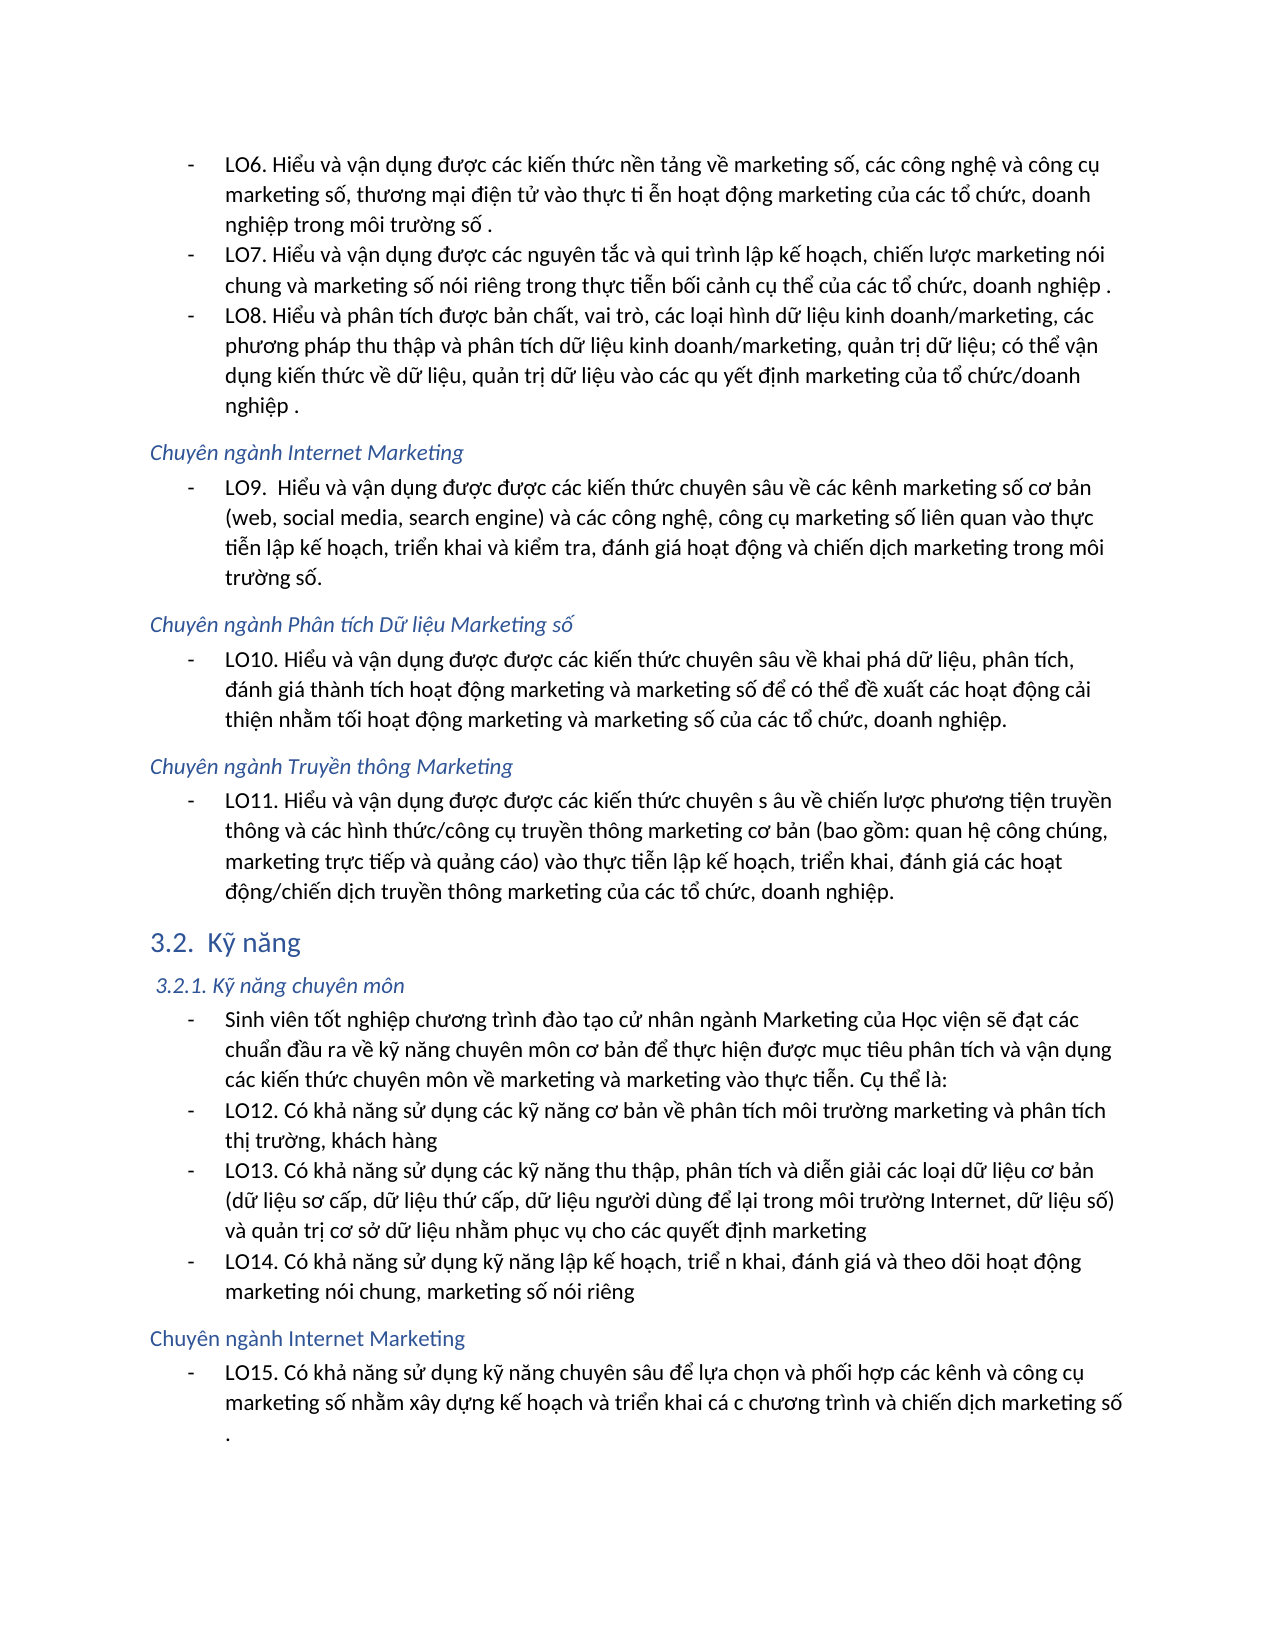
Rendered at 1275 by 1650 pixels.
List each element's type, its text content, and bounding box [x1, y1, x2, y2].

subtitle Chuyên ngành Internet Marketing [150, 438, 1125, 467]
subtitle 3.2. Kỹ năng [150, 924, 1125, 959]
list LO6. Hiểu và vận dụng được các kiến thức nền tảng về marketing số, các công nghệ và công cụ marketing số, thương mại điện tử vào thực ti ễn hoạt động marketing của các tổ chức, doanh nghiệp trong môi trường số . [187, 150, 1125, 238]
list LO8. Hiểu và phân tích được bản chất, vai trò, các loại hình dữ liệu kinh doanh/marketing, các phương pháp thu thập và phân tích dữ liệu kinh doanh/marketing, quản trị dữ liệu; có thể vận dụng kiến thức về dữ liệu, quản trị dữ liệu vào các qu yết định marketing của tổ chức/doanh nghiệp . [187, 301, 1125, 420]
list LO14. Có khả năng sử dụng kỹ năng lập kế hoạch, triể n khai, đánh giá và theo dõi hoạt động marketing nói chung, marketing số nói riêng [187, 1247, 1125, 1305]
subtitle Chuyên ngành Phân tích Dữ liệu Marketing số [150, 610, 1125, 638]
list LO7. Hiểu và vận dụng được các nguyên tắc và qui trình lập kế hoạch, chiến lược marketing nói chung và marketing số nói riêng trong thực tiễn bối cảnh cụ thể của các tổ chức, doanh nghiệp . [187, 241, 1125, 299]
list LO13. Có khả năng sử dụng các kỹ năng thu thập, phân tích và diễn giải các loại dữ liệu cơ bản (dữ liệu sơ cấp, dữ liệu thứ cấp, dữ liệu người dùng để lại trong môi trường Internet, dữ liệu số) và quản trị cơ sở dữ liệu nhằm phục vụ cho các quyết định marketing [187, 1156, 1125, 1244]
list LO12. Có khả năng sử dụng các kỹ năng cơ bản về phân tích môi trường marketing và phân tích thị trường, khách hàng [187, 1096, 1125, 1154]
list Sinh viên tốt nghiệp chương trình đào tạo cử nhân ngành Marketing của Học viện sẽ đạt các chuẩn đầu ra về kỹ năng chuyên môn cơ bản để thực hiện được mục tiêu phân tích và vận dụng các kiến thức chuyên môn về marketing và marketing vào thực tiễn. Cụ thể là: [187, 1005, 1125, 1093]
list LO15. Có khả năng sử dụng kỹ năng chuyên sâu để lựa chọn và phối hợp các kênh và công cụ marketing số nhằm xây dựng kế hoạch và triển khai cá c chương trình và chiến dịch marketing số . [187, 1358, 1125, 1447]
subtitle Chuyên ngành Truyền thông Marketing [150, 752, 1125, 780]
list LO9. Hiểu và vận dụng được được các kiến thức chuyên sâu về các kênh marketing số cơ bản (web, social media, search engine) và các công nghệ, công cụ marketing số liên quan vào thực tiễn lập kế hoạch, triển khai và kiểm tra, đánh giá hoạt động và chiến dịch marketing trong môi trường số. [187, 473, 1125, 592]
subtitle Chuyên ngành Internet Marketing [150, 1324, 1125, 1352]
list LO10. Hiểu và vận dụng được được các kiến thức chuyên sâu về khai phá dữ liệu, phân tích, đánh giá thành tích hoạt động marketing và marketing số để có thể đề xuất các hoạt động cải thiện nhằm tối hoạt động marketing và marketing số của các tổ chức, doanh nghiệp. [187, 645, 1125, 733]
subtitle 3.2.1. Kỹ năng chuyên môn [150, 971, 1125, 999]
list LO11. Hiểu và vận dụng được được các kiến thức chuyên s âu về chiến lược phương tiện truyền thông và các hình thức/công cụ truyền thông marketing cơ bản (bao gồm: quan hệ công chúng, marketing trực tiếp và quảng cáo) vào thực tiễn lập kế hoạch, triển khai, đánh giá các hoạt động/chiến dịch truyền thông marketing của các tổ chức, doanh nghiệp. [187, 786, 1125, 905]
